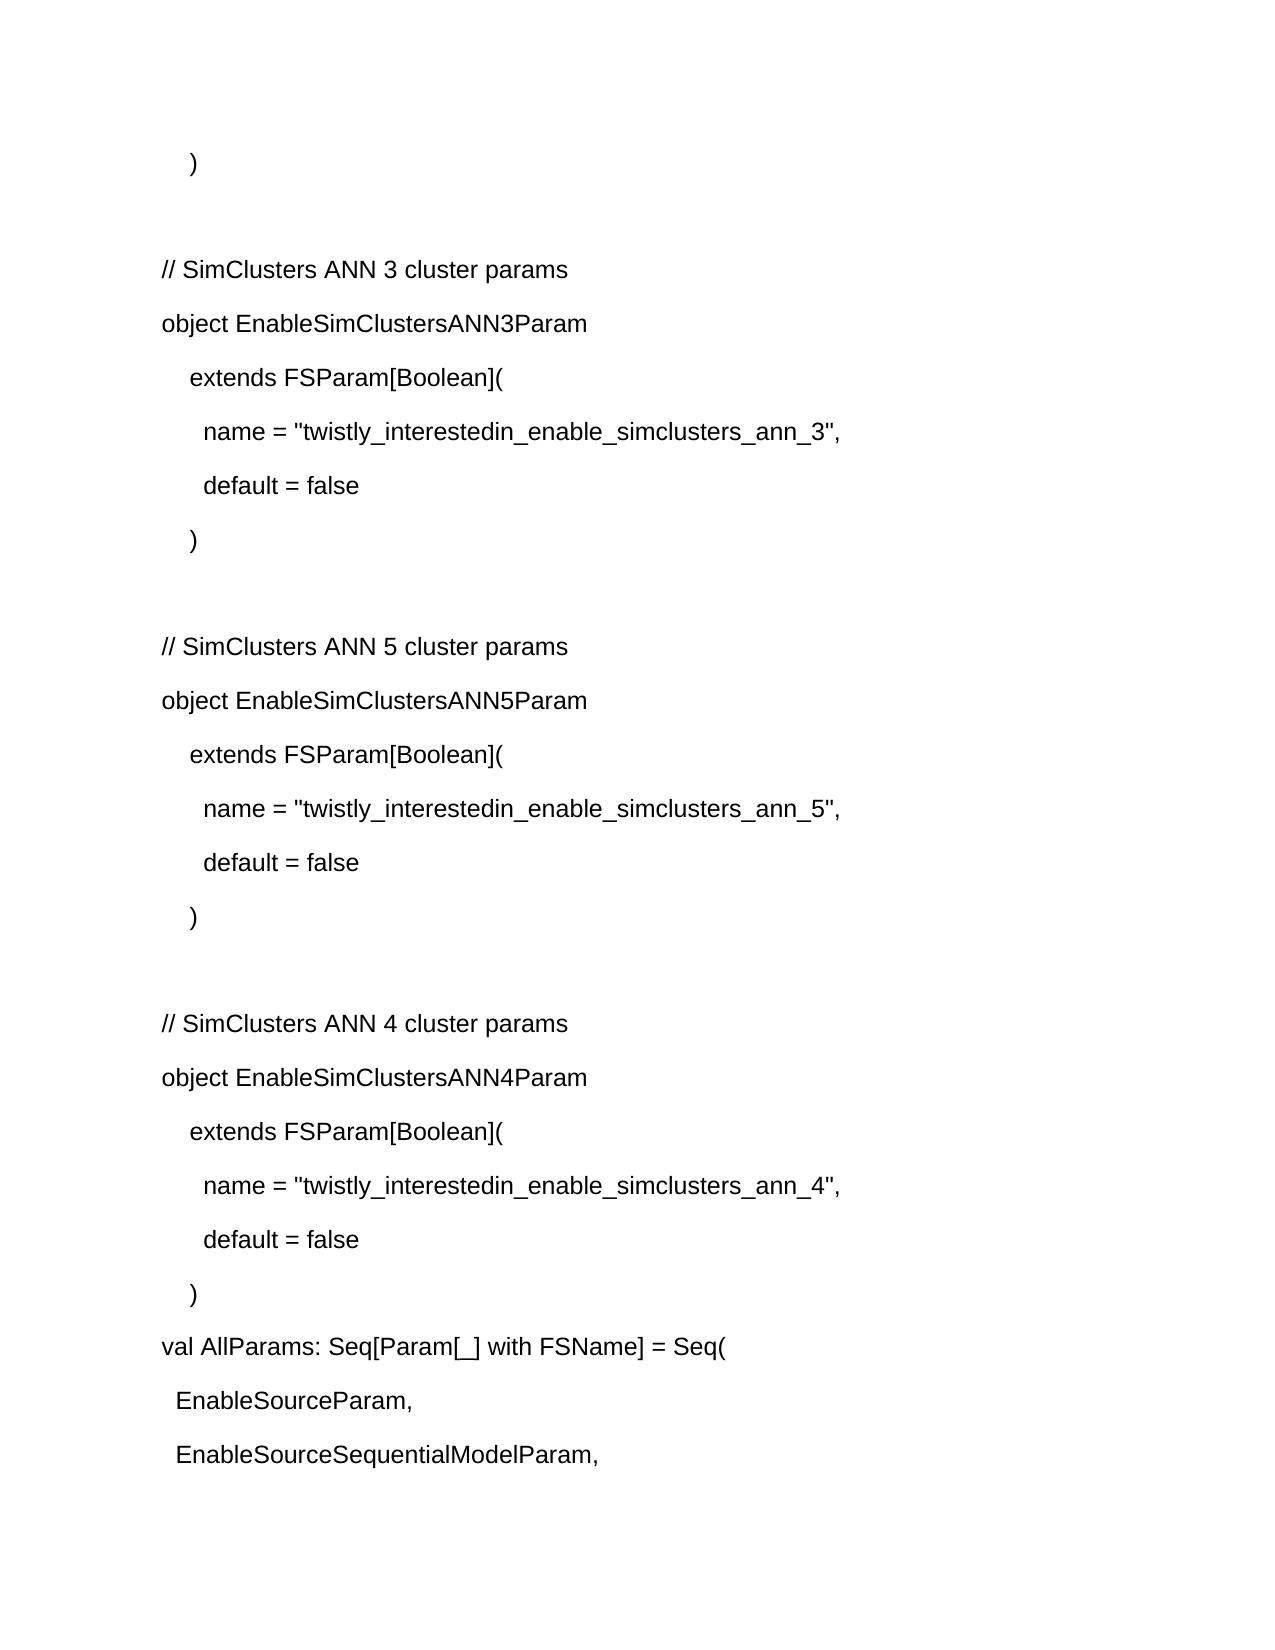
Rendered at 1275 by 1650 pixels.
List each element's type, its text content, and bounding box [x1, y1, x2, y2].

text default = false [148, 471, 1127, 499]
text EnableSourceParam, [148, 1386, 1127, 1415]
text default = false [148, 1225, 1127, 1253]
text name = "twistly_interestedin_enable_simclusters_ann_3", [148, 417, 1127, 446]
text // SimClusters ANN 3 cluster params [148, 255, 1127, 284]
text extends FSParam[Boolean]( [148, 1117, 1127, 1146]
text object EnableSimClustersANN5Param [148, 686, 1127, 715]
text ) [148, 148, 1127, 176]
text // SimClusters ANN 4 cluster params [148, 1009, 1127, 1038]
text object EnableSimClustersANN4Param [148, 1063, 1127, 1092]
text name = "twistly_interestedin_enable_simclusters_ann_5", [148, 794, 1127, 823]
text extends FSParam[Boolean]( [148, 740, 1127, 769]
text ) [148, 902, 1127, 930]
text ) [148, 524, 1127, 553]
text object EnableSimClustersANN3Param [148, 309, 1127, 338]
text ) [148, 1278, 1127, 1307]
text // SimClusters ANN 5 cluster params [148, 632, 1127, 661]
text extends FSParam[Boolean]( [148, 363, 1127, 392]
text name = "twistly_interestedin_enable_simclusters_ann_4", [148, 1171, 1127, 1199]
text EnableSourceSequentialModelParam, [148, 1440, 1127, 1469]
text val AllParams: Seq[Param[_] with FSName] = Seq( [148, 1332, 1127, 1361]
text default = false [148, 848, 1127, 876]
